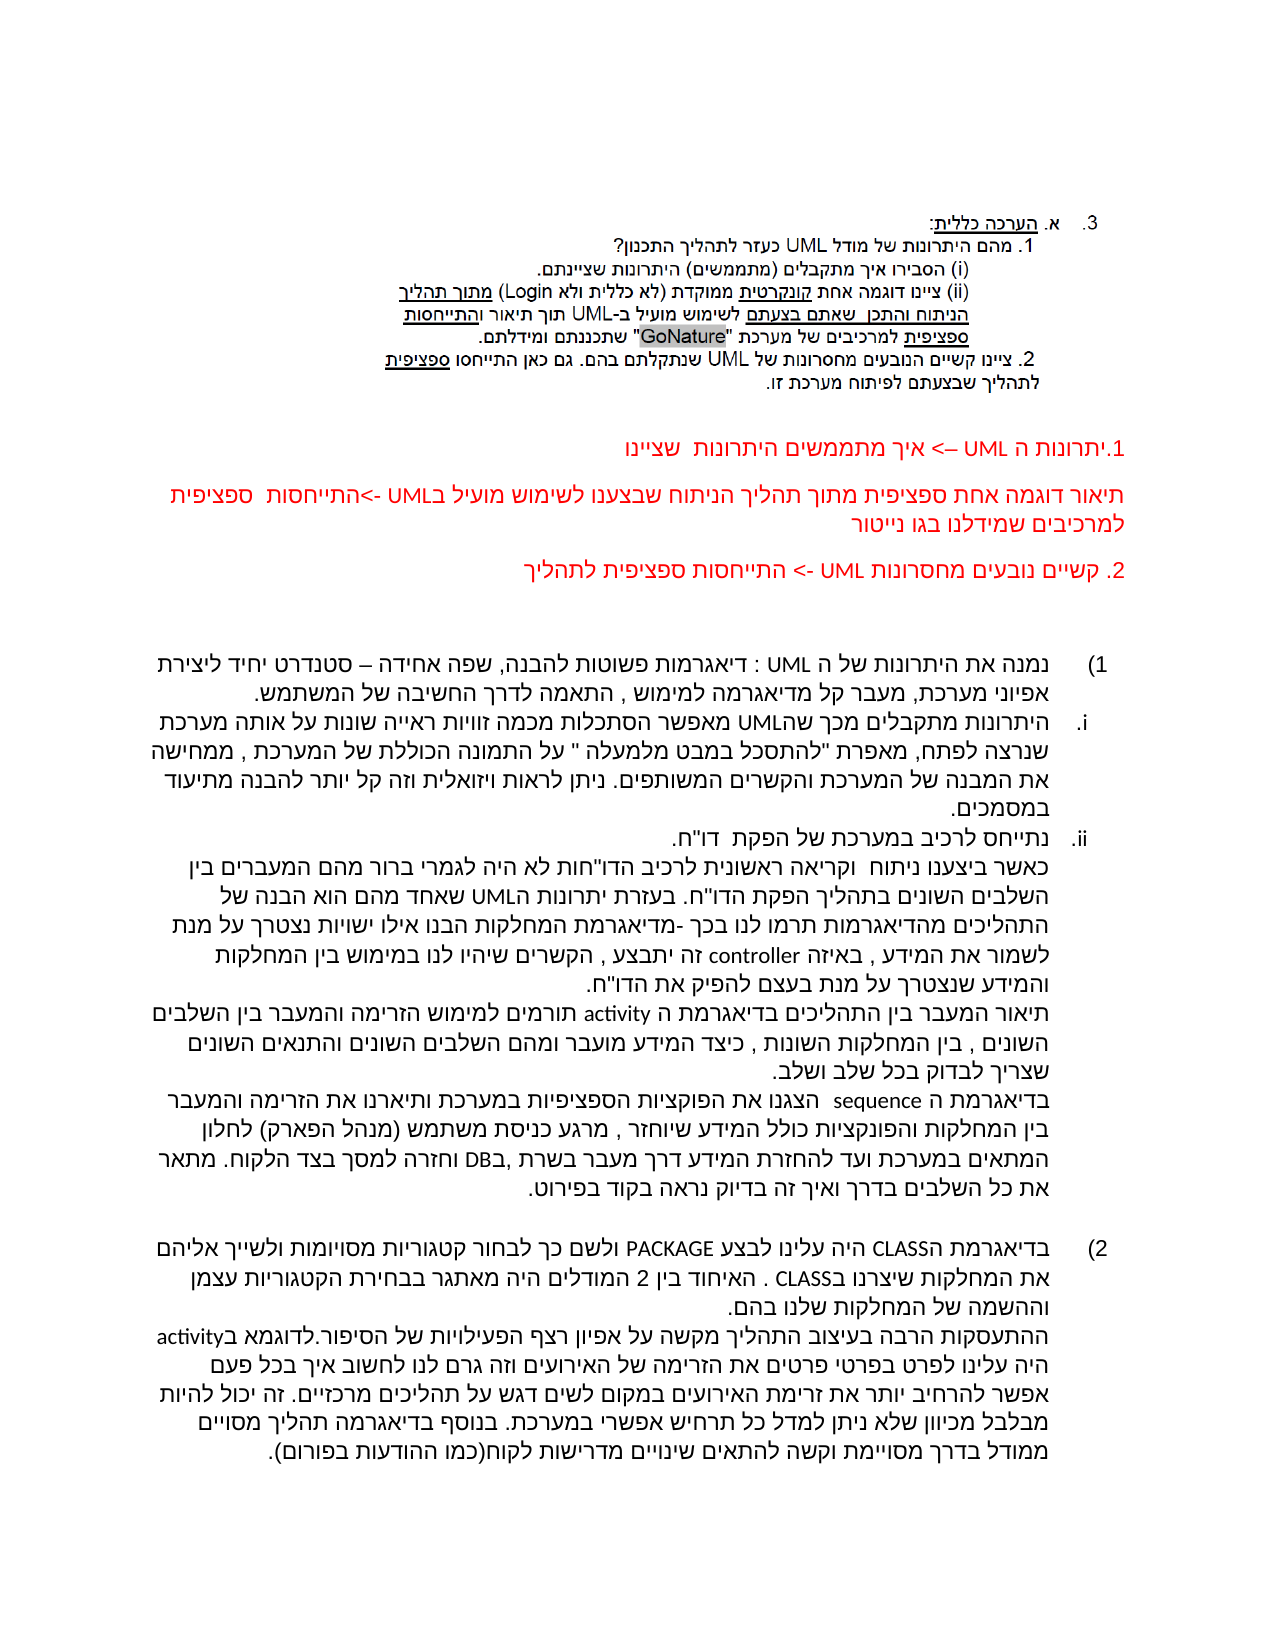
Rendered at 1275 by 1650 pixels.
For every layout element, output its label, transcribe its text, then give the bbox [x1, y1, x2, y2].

list תיאור המעבר בין התהליכים בדיאגרמת ה activity תורמים למימוש הזרימה והמעבר בין השלבים השונים , בין המחלקות השונות , כיצד המידע מועבר ומהם השלבים השונים והתנאים השונים שצריך לבדוק בכל שלב ושלב. [150, 999, 1050, 1084]
text תיאור דוגמה אחת ספציפית מתוך תהליך הניתוח שבצענו לשימוש מועיל בUML ->התייחסות ספציפית למרכיבים שמידלנו בגו נייטור [150, 481, 1125, 537]
text 2. קשיים נובעים מחסרונות UML -> התייחסות ספציפית לתהליך [150, 556, 1125, 584]
list נמנה את היתרונות של ה UML : דיאגרמות פשוטות להבנה, שפה אחידה – סטנדרט יחיד ליצירת אפיוני מערכת, מעבר קל מדיאגרמה למימוש , התאמה לדרך החשיבה של המשתמש. [150, 650, 1087, 706]
list כאשר ביצענו ניתוח וקריאה ראשונית לרכיב הדו"חות לא היה לגמרי ברור מהם המעברים בין השלבים השונים בתהליך הפקת הדו''ח. בעזרת יתרונות הUML שאחד מהם הוא הבנה של התהליכים מהדיאגרמות תרמו לנו בכך -מדיאגרמת המחלקות הבנו אילו ישויות נצטרך על מנת לשמור את המידע , באיזה controller זה יתבצע , הקשרים שיהיו לנו במימוש בין המחלקות והמידע שנצטרך על מנת בעצם להפיק את הדו"ח. [150, 854, 1050, 997]
list נתייחס לרכיב במערכת של הפקת דו"ח. [150, 824, 1087, 852]
picture [364, 196, 1125, 415]
text 1.יתרונות ה UML –> איך מתממשים היתרונות שציינו [150, 434, 1125, 462]
list בדיאגרמת ה sequence הצגנו את הפוקציות הספציפיות במערכת ותיארנו את הזרימה והמעבר בין המחלקות והפונקציות כולל המידע שיוחזר , מרגע כניסת משתמש (מנהל הפארק) לחלון המתאים במערכת ועד להחזרת המידע דרך מעבר בשרת ,בDB וחזרה למסך בצד הלקוח. מתאר את כל השלבים בדרך ואיך זה בדיוק נראה בקוד בפירוט. [150, 1086, 1050, 1201]
list היתרונות מתקבלים מכך שהUML מאפשר הסתכלות מכמה זוויות ראייה שונות על אותה מערכת שנרצה לפתח, מאפרת "להתסכל במבט מלמעלה " על התמונה הכוללת של המערכת , ממחישה את המבנה של המערכת והקשרים המשותפים. ניתן לראות ויזואלית וזה קל יותר להבנה מתיעוד במסמכים. [150, 708, 1087, 822]
